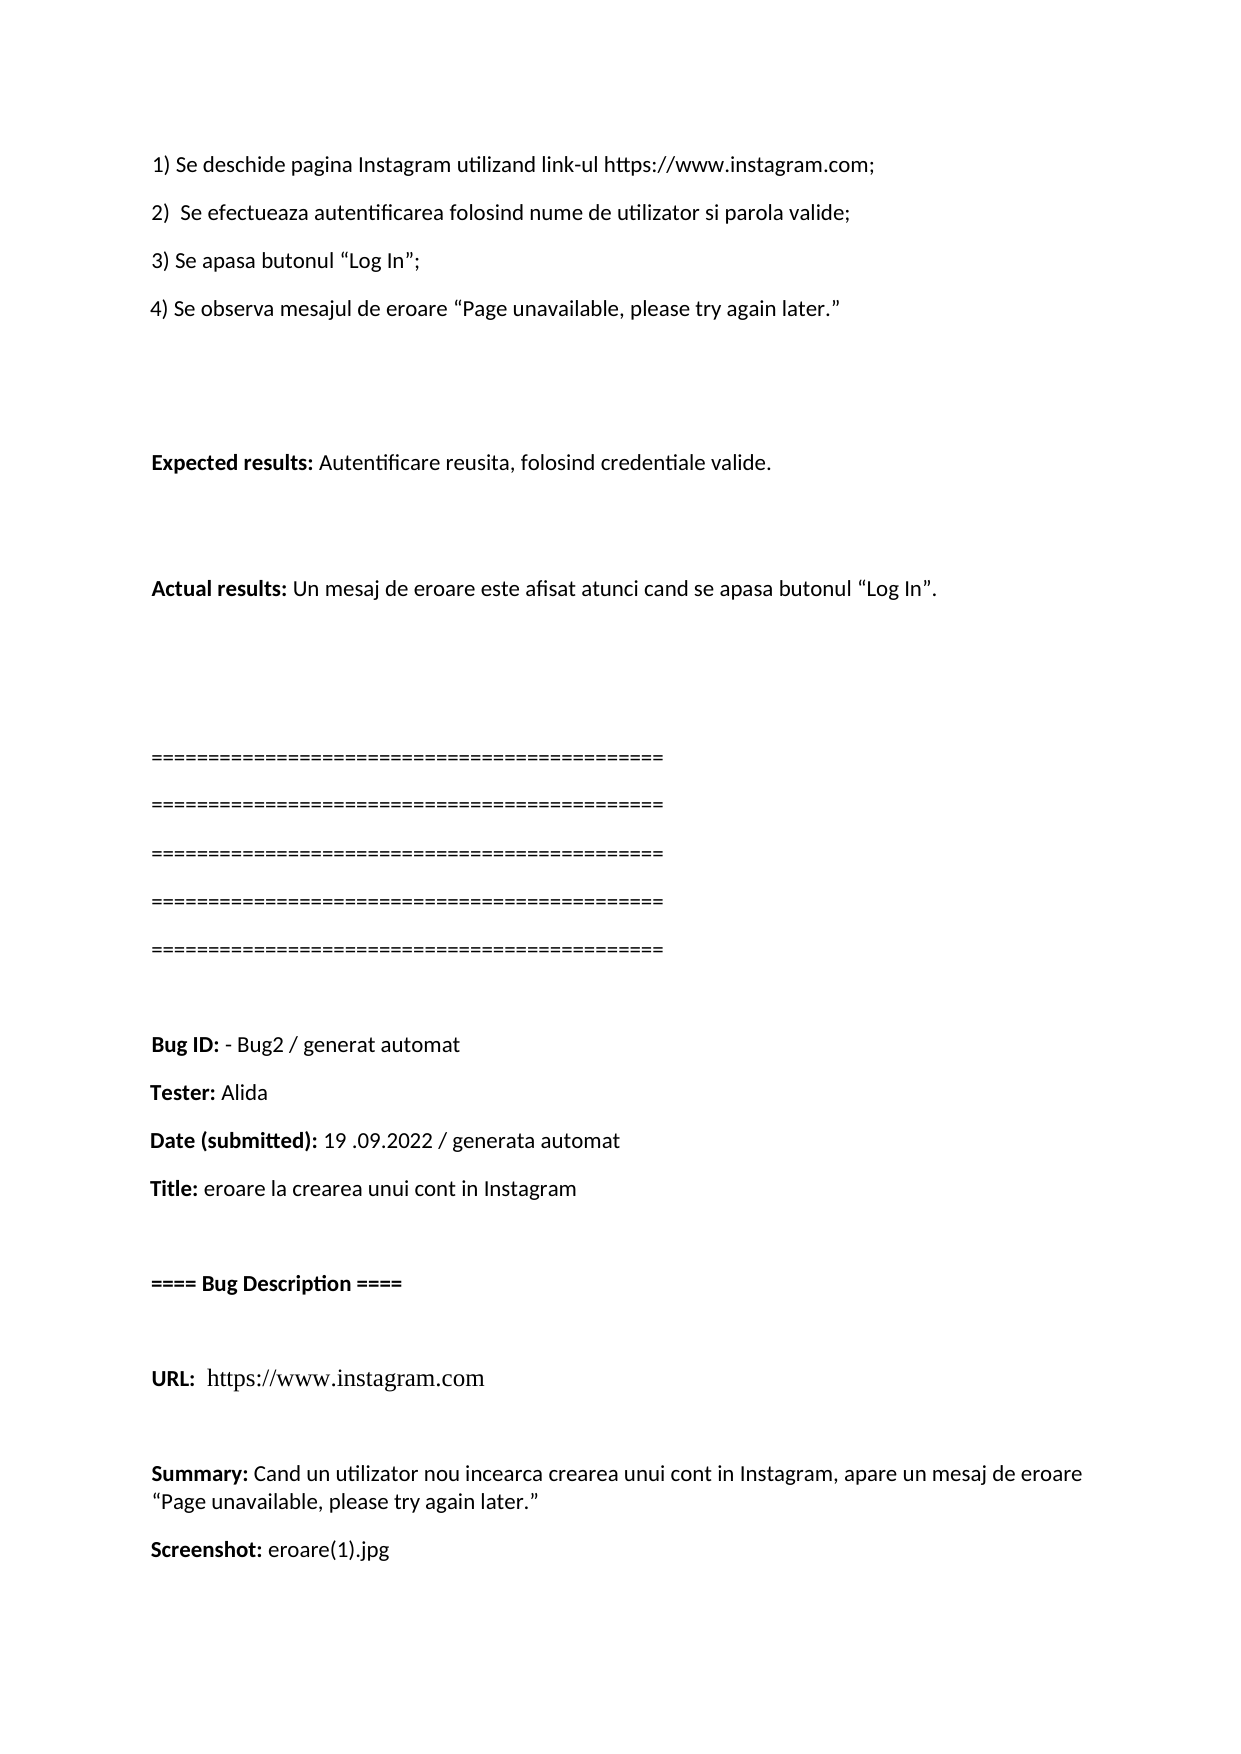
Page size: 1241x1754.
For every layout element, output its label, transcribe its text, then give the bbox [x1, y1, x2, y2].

text Actual results: Un mesaj de eroare este afisat atunci cand se apasa butonul “Log In”. [151, 574, 1045, 602]
text ============================================= [151, 887, 1090, 915]
text 3) Se apasa butonul “Log In”; [151, 246, 1090, 274]
text Bug ID: - Bug2 / generat automat [151, 1030, 1090, 1058]
text ==== Bug Description ==== [151, 1269, 1090, 1297]
text 1) Se deschide pagina Instagram utilizand link-ul https://www.instagram.com; [152, 150, 1090, 178]
text URL: https://www.instagram.com [151, 1363, 1090, 1393]
text Screenshot: eroare(1).jpg [151, 1536, 1090, 1563]
text ============================================= [151, 743, 1090, 771]
text Summary: Cand un utilizator nou incearca crearea unui cont in Instagram, apare un mesaj de eroare “Page unavailable, please try again later.” [151, 1459, 1090, 1515]
text ============================================= [151, 839, 1090, 867]
text Tester: Alida [150, 1078, 1090, 1106]
text ============================================= [151, 935, 1090, 963]
text Title: eroare la crearea unui cont in Instagram [150, 1174, 1090, 1202]
text Expected results: Autentificare reusita, folosind credentiale valide. [151, 448, 1045, 476]
text ============================================= [151, 791, 1090, 819]
text 4) Se observa mesajul de eroare “Page unavailable, please try again later.” [150, 294, 875, 322]
text 2) Se efectueaza autentificarea folosind nume de utilizator si parola valide; [151, 198, 1090, 226]
text Date (submitted): 19 .09.2022 / generata automat [150, 1126, 1090, 1154]
